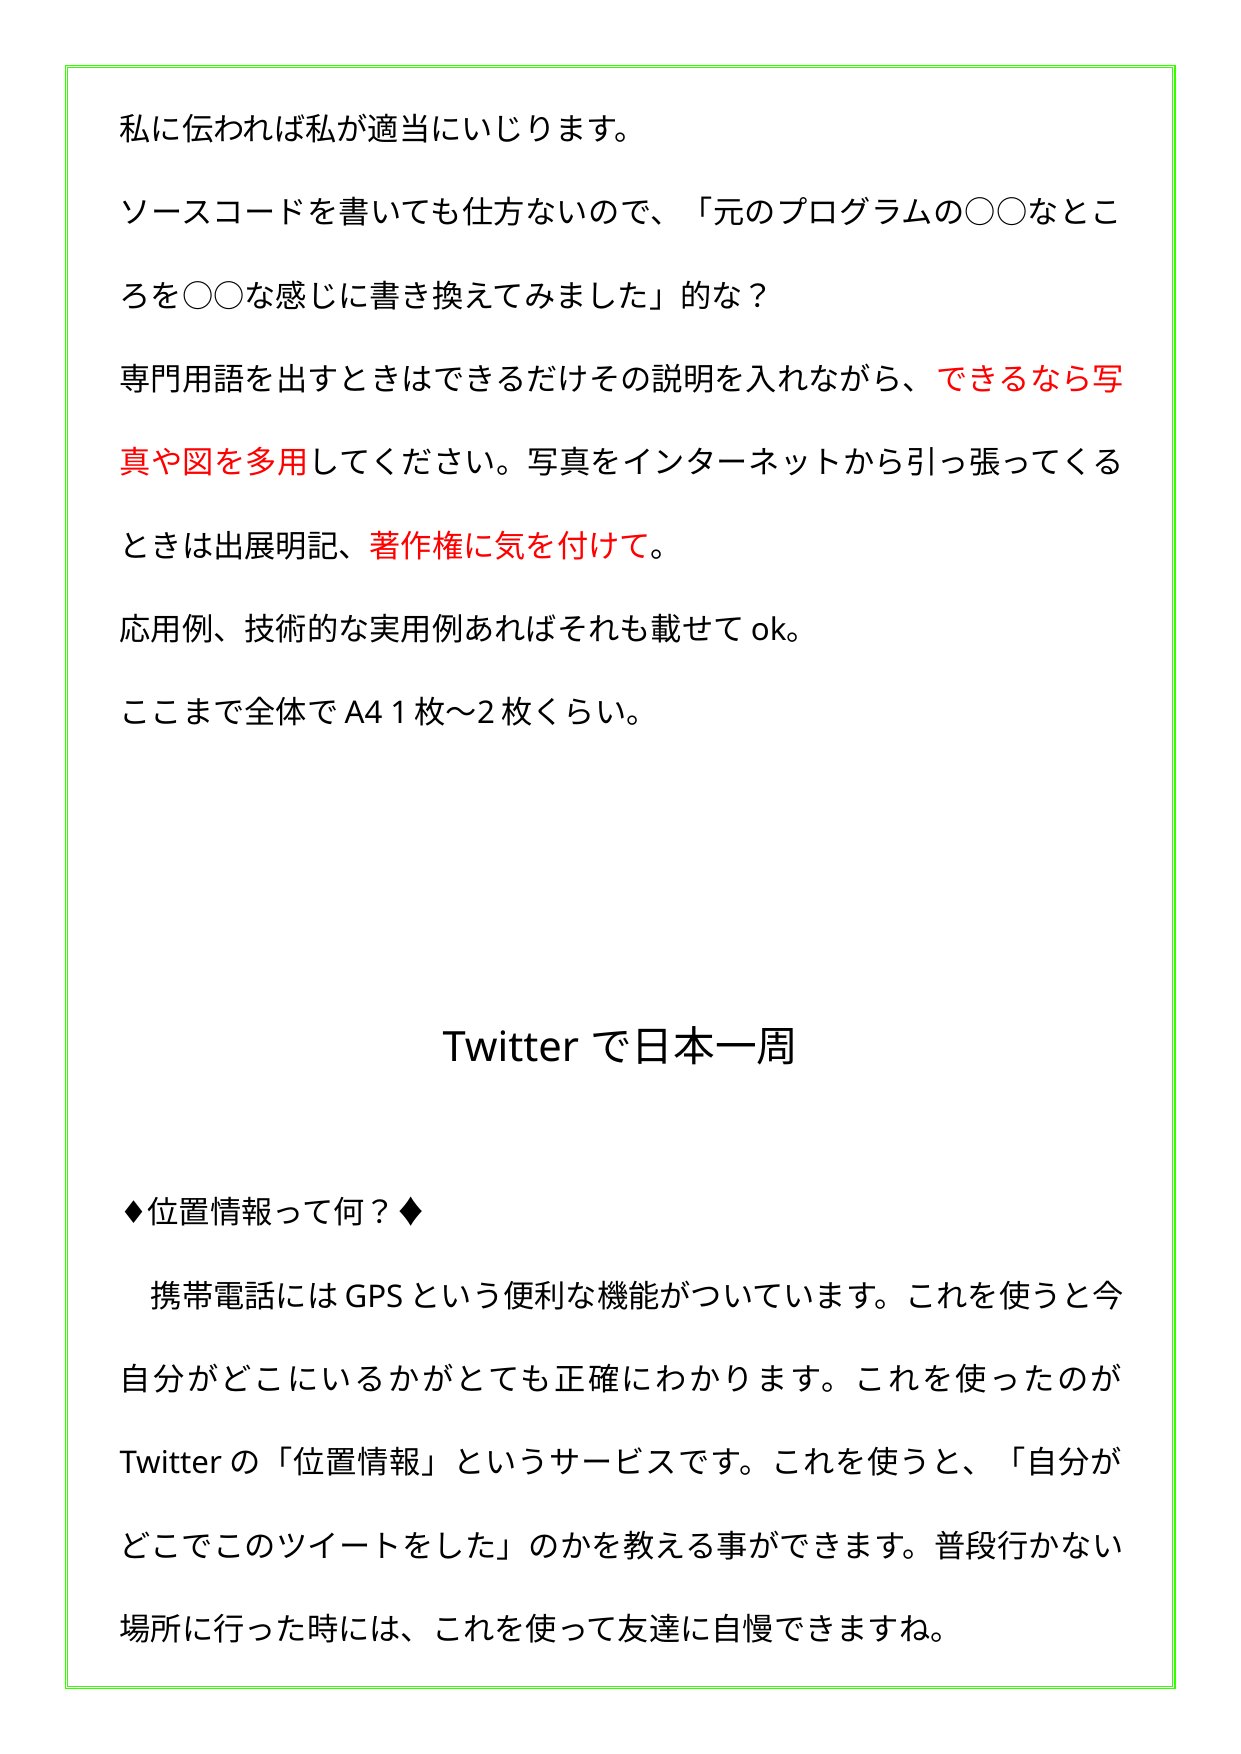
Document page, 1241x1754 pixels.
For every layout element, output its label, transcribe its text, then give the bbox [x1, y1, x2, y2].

text 携帯電話にはGPSという便利な機能がついています。これを使うと今 自分がどこにいるかがとても正確にわかります。これを使ったのが Twitterの「位置情報」というサービスです。これを使うと、「自分がどこでこのツイートをした」のかを教える事ができます。普段行かない場所に行った時には、これを使って友達に自慢できますね。 [119, 1252, 1124, 1669]
text ♦位置情報って何？♦ [75, 1169, 1124, 1252]
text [119, 85, 1124, 169]
text 応用例、技術的な実用例あればそれも載せてok。 [119, 585, 1124, 669]
text ここまで全体でA4 1枚～2枚くらい。 [119, 669, 1124, 752]
text ソースコードを書いても仕方ないので、「元のプログラムの○○なところを○○な感じに書き換えてみました」的な？ [119, 169, 1124, 335]
text Twitter で日本一周 [75, 1002, 1165, 1085]
text 専門用語を出すときはできるだけその説明を入れながら、できるなら写真や図を多用してください。写真をインターネットから引っ張ってくるときは出展明記、著作権に気を付けて。 [119, 335, 1124, 585]
